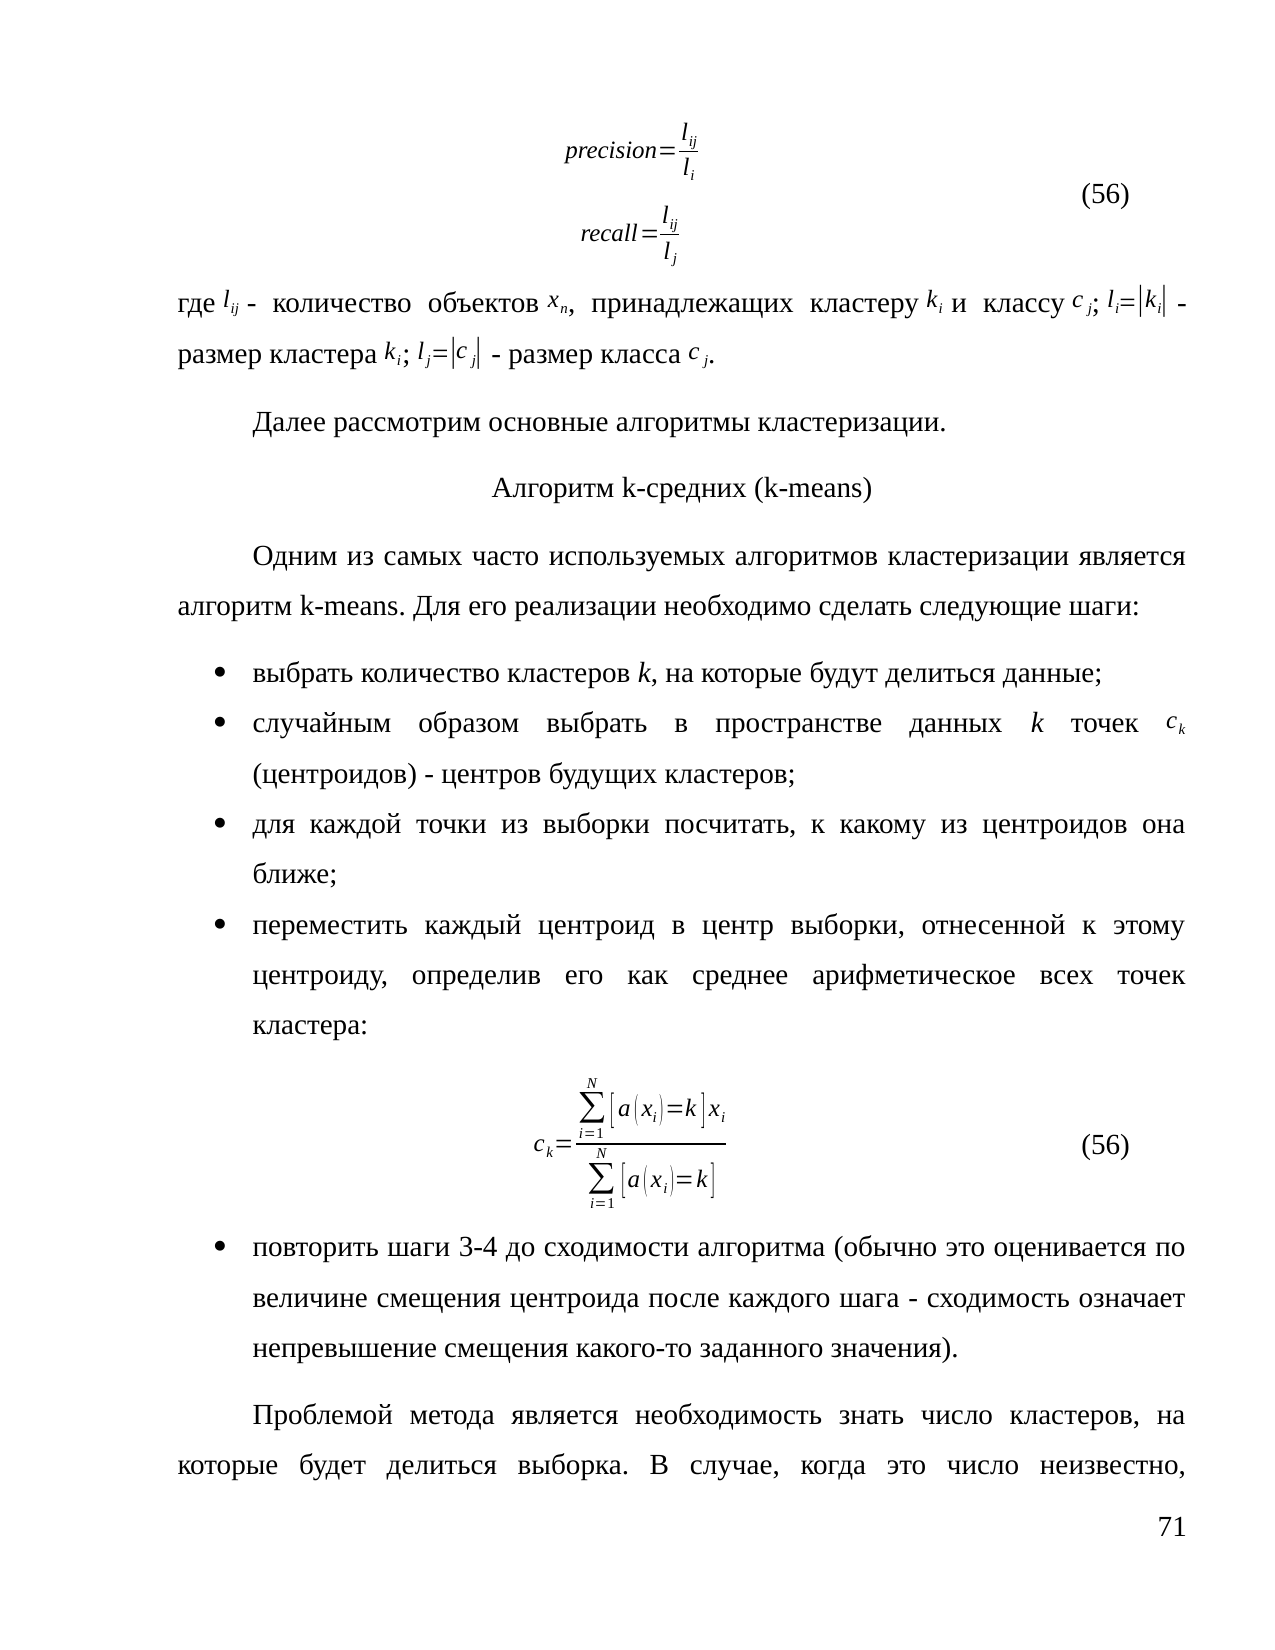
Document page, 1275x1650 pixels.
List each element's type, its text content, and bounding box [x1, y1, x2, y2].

list для каждой точки из выборки посчитать, к какому из центроидов она ближе; [215, 806, 1186, 890]
list выбрать количество кластеров k, на которые будут делиться данные; [215, 655, 1186, 688]
text Алгоритм k-средних (k-means) [177, 471, 1186, 504]
table_header (56) [1037, 118, 1174, 284]
table_header [225, 118, 1037, 284]
text Одним из самых часто используемых алгоритмов кластеризации является алгоритм k-means. Для его реализации необходимо сделать следующие шаги: [177, 538, 1186, 621]
text где - количество объектов , принадлежащих кластеру и классу ; = - размер кластера ; = - размер класса . [177, 284, 1186, 370]
table_header [225, 1075, 1037, 1229]
text Далее рассмотрим основные алгоритмы кластеризации. [177, 404, 1186, 437]
list переместить каждый центроид в центр выборки, отнесенной к этому центроиду, определив его как среднее арифметическое всех точек кластера: [215, 907, 1186, 1041]
table_header (56) [1037, 1075, 1174, 1229]
list повторить шаги 3-4 до сходимости алгоритма (обычно это оценивается по величине смещения центроида после каждого шага - сходимость означает непревышение смещения какого-то заданного значения). [215, 1229, 1186, 1364]
list случайным образом выбрать в пространстве данных k точек (центроидов) - центров будущих кластеров; [215, 705, 1186, 789]
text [177, 1397, 1186, 1481]
